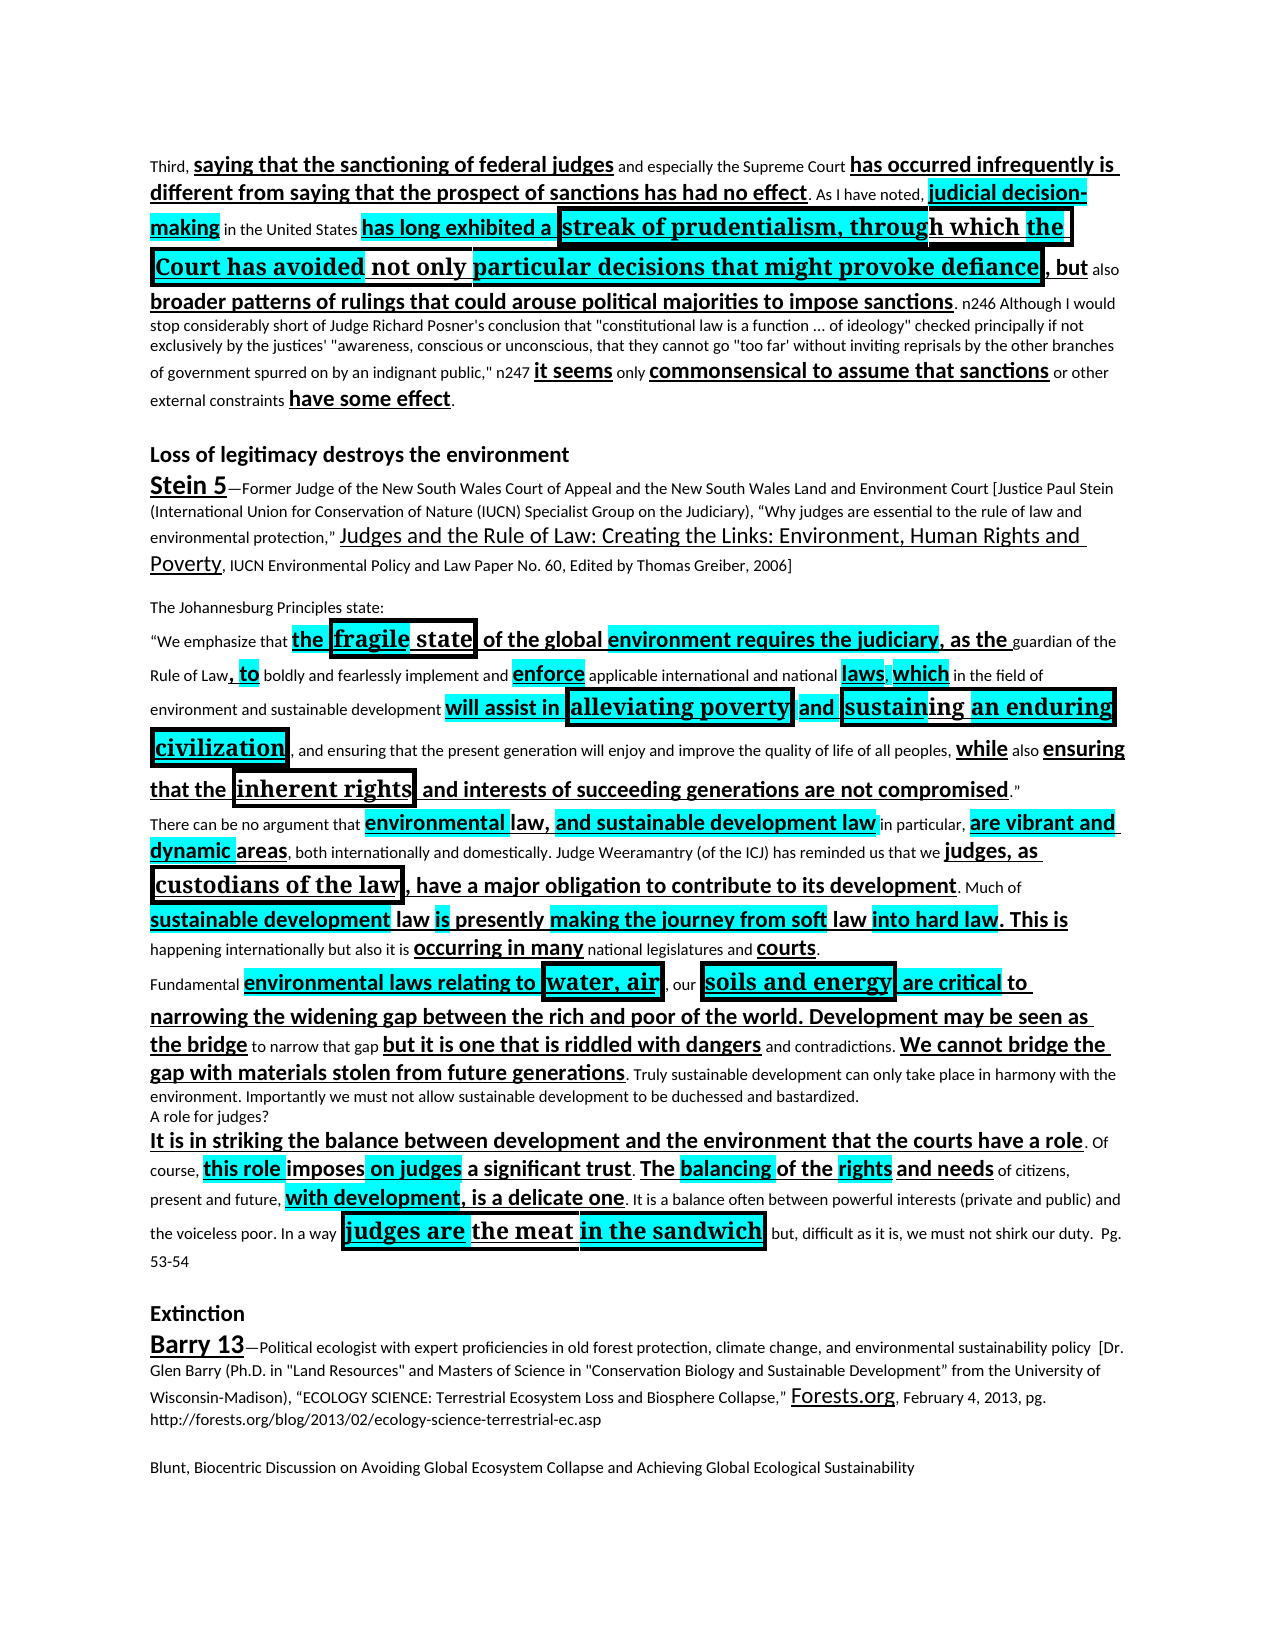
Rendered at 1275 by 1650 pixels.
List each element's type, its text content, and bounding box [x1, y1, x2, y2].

text A role for judges? [150, 1106, 1125, 1127]
text The Johannesburg Principles state: [150, 598, 1125, 618]
text Fundamental environmental laws relating to water, air, our soils and energy are critical to narrowing the widening gap between the rich and poor of the world. Development may be seen as the bridge to narrow that gap but it is one that is riddled with dangers and contradictions. We cannot bridge the gap with materials stolen from future generations. Truly sustainable development can only take place in harmony with the environment. Importantly we must not allow sustainable development to be duchessed and bastardized. [150, 961, 1125, 1106]
text “We emphasize that the fragile state of the global environment requires the judiciary, as the guardian of the Rule of Law, to boldly and fearlessly implement and enforce applicable international and national laws, which in the field of environment and sustainable development will assist in alleviating poverty and sustaining an enduring civilization, and ensuring that the present generation will enjoy and improve the quality of life of all peoples, while also ensuring that the inherent rights and interests of succeeding generations are not compromised.” [150, 618, 1125, 808]
text Stein 5—Former Judge of the New South Wales Court of Appeal and the New South Wales Land and Environment Court [Justice Paul Stein (International Union for Conservation of Nature (IUCN) Specialist Group on the Judiciary), “Why judges are essential to the rule of law and environmental protection,” Judges and the Rule of Law: Creating the Links: Environment, Human Rights and Poverty, IUCN Environmental Policy and Law Paper No. 60, Edited by Thomas Greiber, 2006] [150, 468, 1125, 577]
text Extinction [150, 1299, 1125, 1328]
text Barry 13—Political ecologist with expert proficiencies in old forest protection, climate change, and environmental sustainability policy [Dr. Glen Barry (Ph.D. in "Land Resources" and Masters of Science in "Conservation Biology and Sustainable Development” from the University of Wisconsin-Madison), “ECOLOGY SCIENCE: Terrestrial Ecosystem Loss and Biosphere Collapse,” Forests.org, February 4, 2013, pg. http://forests.org/blog/2013/02/ecology-science-terrestrial-ec.asp [150, 1328, 1125, 1429]
text It is in striking the balance between development and the environment that the courts have a role. Of course, this role imposes on judges a significant trust. The balancing of the rights and needs of citizens, present and future, with development, is a delicate one. It is a balance often between powerful interests (private and public) and the voiceless poor. In a way judges are the meat in the sandwich but, difficult as it is, we must not shirk our duty. Pg. 53-54 [150, 1127, 1125, 1272]
text Third, saying that the sanctioning of federal judges and especially the Supreme Court has occurred infrequently is different from saying that the prospect of sanctions has had no effect. As I have noted, judicial decision-making in the United States has long exhibited a streak of prudentialism, through which the Court has avoided not only particular decisions that might provoke defiance, but also broader patterns of rulings that could arouse political majorities to impose sanctions. n246 Although I would stop considerably short of Judge Richard Posner's conclusion that "constitutional law is a function ... of ideology" checked principally if not exclusively by the justices' "awareness, conscious or unconscious, that they cannot go "too far' without inviting reprisals by the other branches of government spurred on by an indignant public," n247 it seems only commonsensical to assume that sanctions or other external constraints have some effect. [150, 150, 1125, 412]
text Loss of legitimacy destroys the environment [150, 440, 1125, 468]
text There can be no argument that environmental law, and sustainable development law in particular, are vibrant and dynamic areas, both internationally and domestically. Judge Weeramantry (of the ICJ) has reminded us that we judges, as custodians of the law, have a major obligation to contribute to its development. Much of sustainable development law is presently making the journey from soft law into hard law. This is happening internationally but also it is occurring in many national legislatures and courts. [150, 808, 1125, 961]
text Blunt, Biocentric Discussion on Avoiding Global Ecosystem Collapse and Achieving Global Ecological Sustainability [150, 1457, 1125, 1478]
